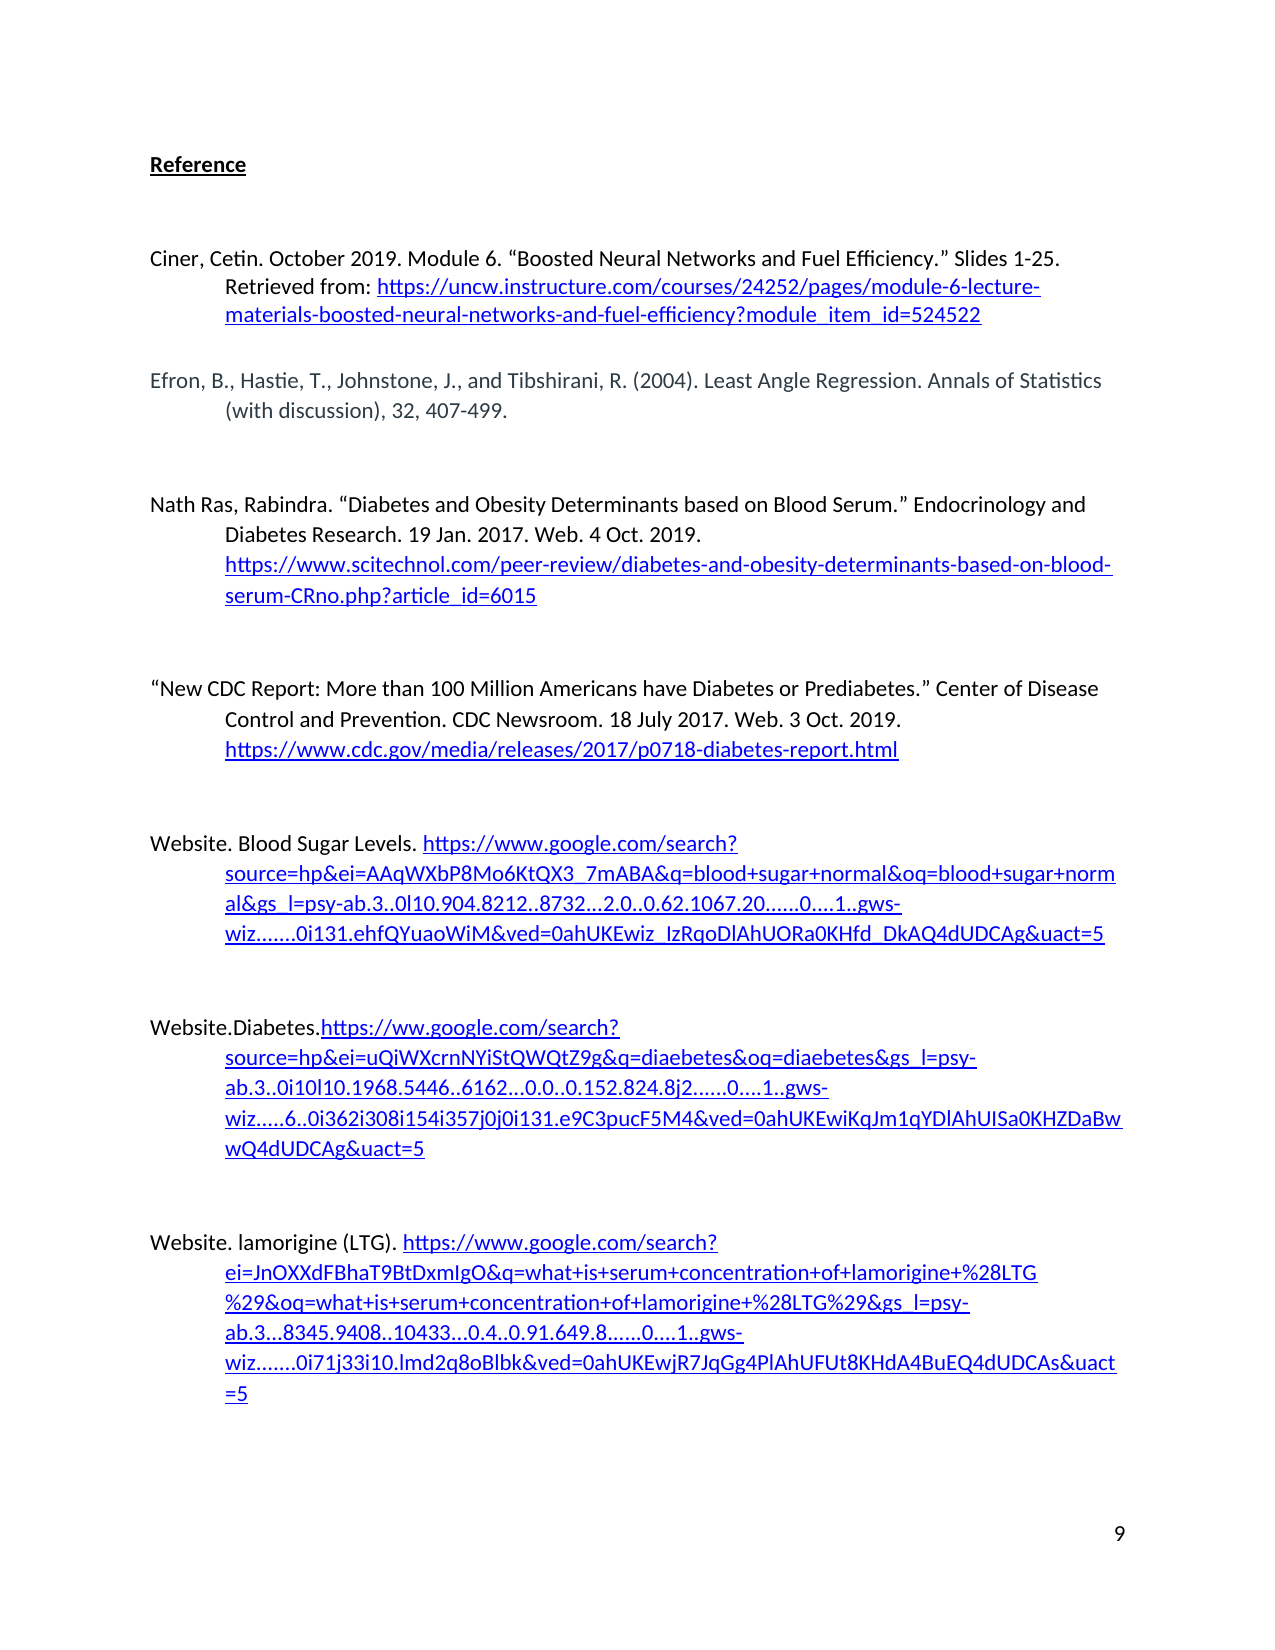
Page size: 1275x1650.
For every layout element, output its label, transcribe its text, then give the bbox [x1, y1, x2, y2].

text Nath Ras, Rabindra. “Diabetes and Obesity Determinants based on Blood Serum.” Endocrinology and Diabetes Research. 19 Jan. 2017. Web. 4 Oct. 2019. https://www.scitechnol.com/peer-review/diabetes-and-obesity-determinants-based-on-blood-serum-CRno.php?article_id=6015 [150, 490, 1125, 609]
text Reference [150, 150, 1125, 178]
text Ciner, Cetin. October 2019. Module 6. “Boosted Neural Networks and Fuel Efficiency.” Slides 1-25. Retrieved from: https://uncw.instructure.com/courses/24252/pages/module-6-lecture-materials-boosted-neural-networks-and-fuel-efficiency?module_item_id=524522 [150, 244, 1125, 328]
text Website.Diabetes.https://ww.google.com/search?source=hp&ei=uQiWXcrnNYiStQWQtZ9g&q=diaebetes&oq=diaebetes&gs_l=psy-ab.3..0i10l10.1968.5446..6162...0.0..0.152.824.8j2......0....1..gws-wiz.....6..0i362i308i154i357j0j0i131.e9C3pucF5M4&ved=0ahUKEwiKqJm1qYDlAhUISa0KHZDaBwwQ4dUDCAg&uact=5 [150, 1013, 1125, 1162]
text “New CDC Report: More than 100 Million Americans have Diabetes or Prediabetes.” Center of Disease Control and Prevention. CDC Newsroom. 18 July 2017. Web. 3 Oct. 2019. https://www.cdc.gov/media/releases/2017/p0718-diabetes-report.html [150, 674, 1125, 763]
text Website. lamorigine (LTG). https://www.google.com/search?ei=JnOXXdFBhaT9BtDxmIgO&q=what+is+serum+concentration+of+lamorigine+%28LTG%29&oq=what+is+serum+concentration+of+lamorigine+%28LTG%29&gs_l=psy-ab.3...8345.9408..10433...0.4..0.91.649.8......0....1..gws-wiz.......0i71j33i10.lmd2q8oBlbk&ved=0ahUKEwjR7JqGg4PlAhUFUt8KHdA4BuEQ4dUDCAs&uact=5 [150, 1228, 1125, 1407]
text Efron, B., Hastie, T., Johnstone, J., and Tibshirani, R. (2004). Least Angle Regression. Annals of Statistics (with discussion), 32, 407-499. [150, 366, 1125, 424]
text Website. Blood Sugar Levels. https://www.google.com/search?source=hp&ei=AAqWXbP8Mo6KtQX3_7mABA&q=blood+sugar+normal&oq=blood+sugar+normal&gs_l=psy-ab.3..0l10.904.8212..8732...2.0..0.62.1067.20......0....1..gws-wiz.......0i131.ehfQYuaoWiM&ved=0ahUKEwiz_IzRqoDlAhUORa0KHfd_DkAQ4dUDCAg&uact=5 [150, 829, 1125, 947]
